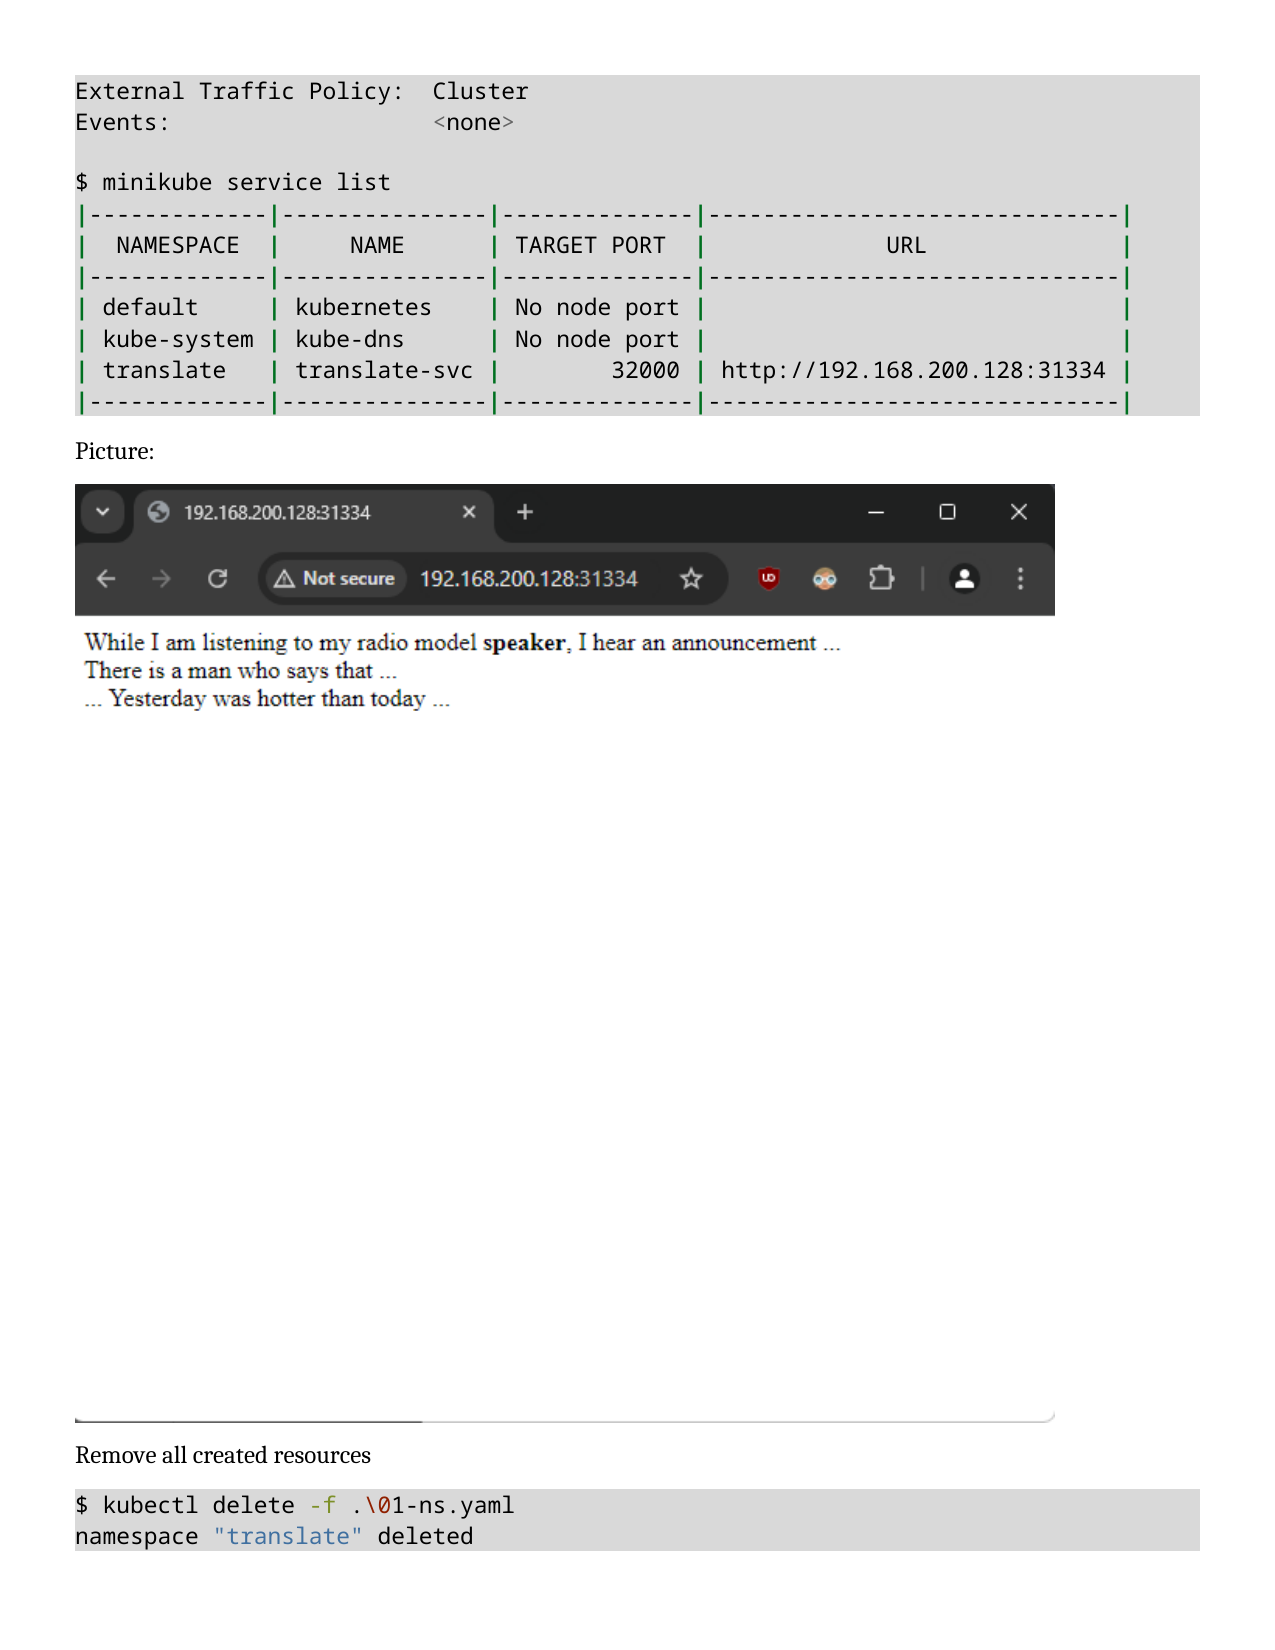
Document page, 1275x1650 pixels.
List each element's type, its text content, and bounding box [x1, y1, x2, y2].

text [75, 75, 1200, 416]
text Remove all created resources [75, 1441, 1200, 1470]
text $ kubectl delete -f .\01-ns.yaml namespace "translate" deleted [75, 1489, 1200, 1551]
picture [75, 484, 1055, 1423]
text Picture: [75, 437, 1200, 466]
